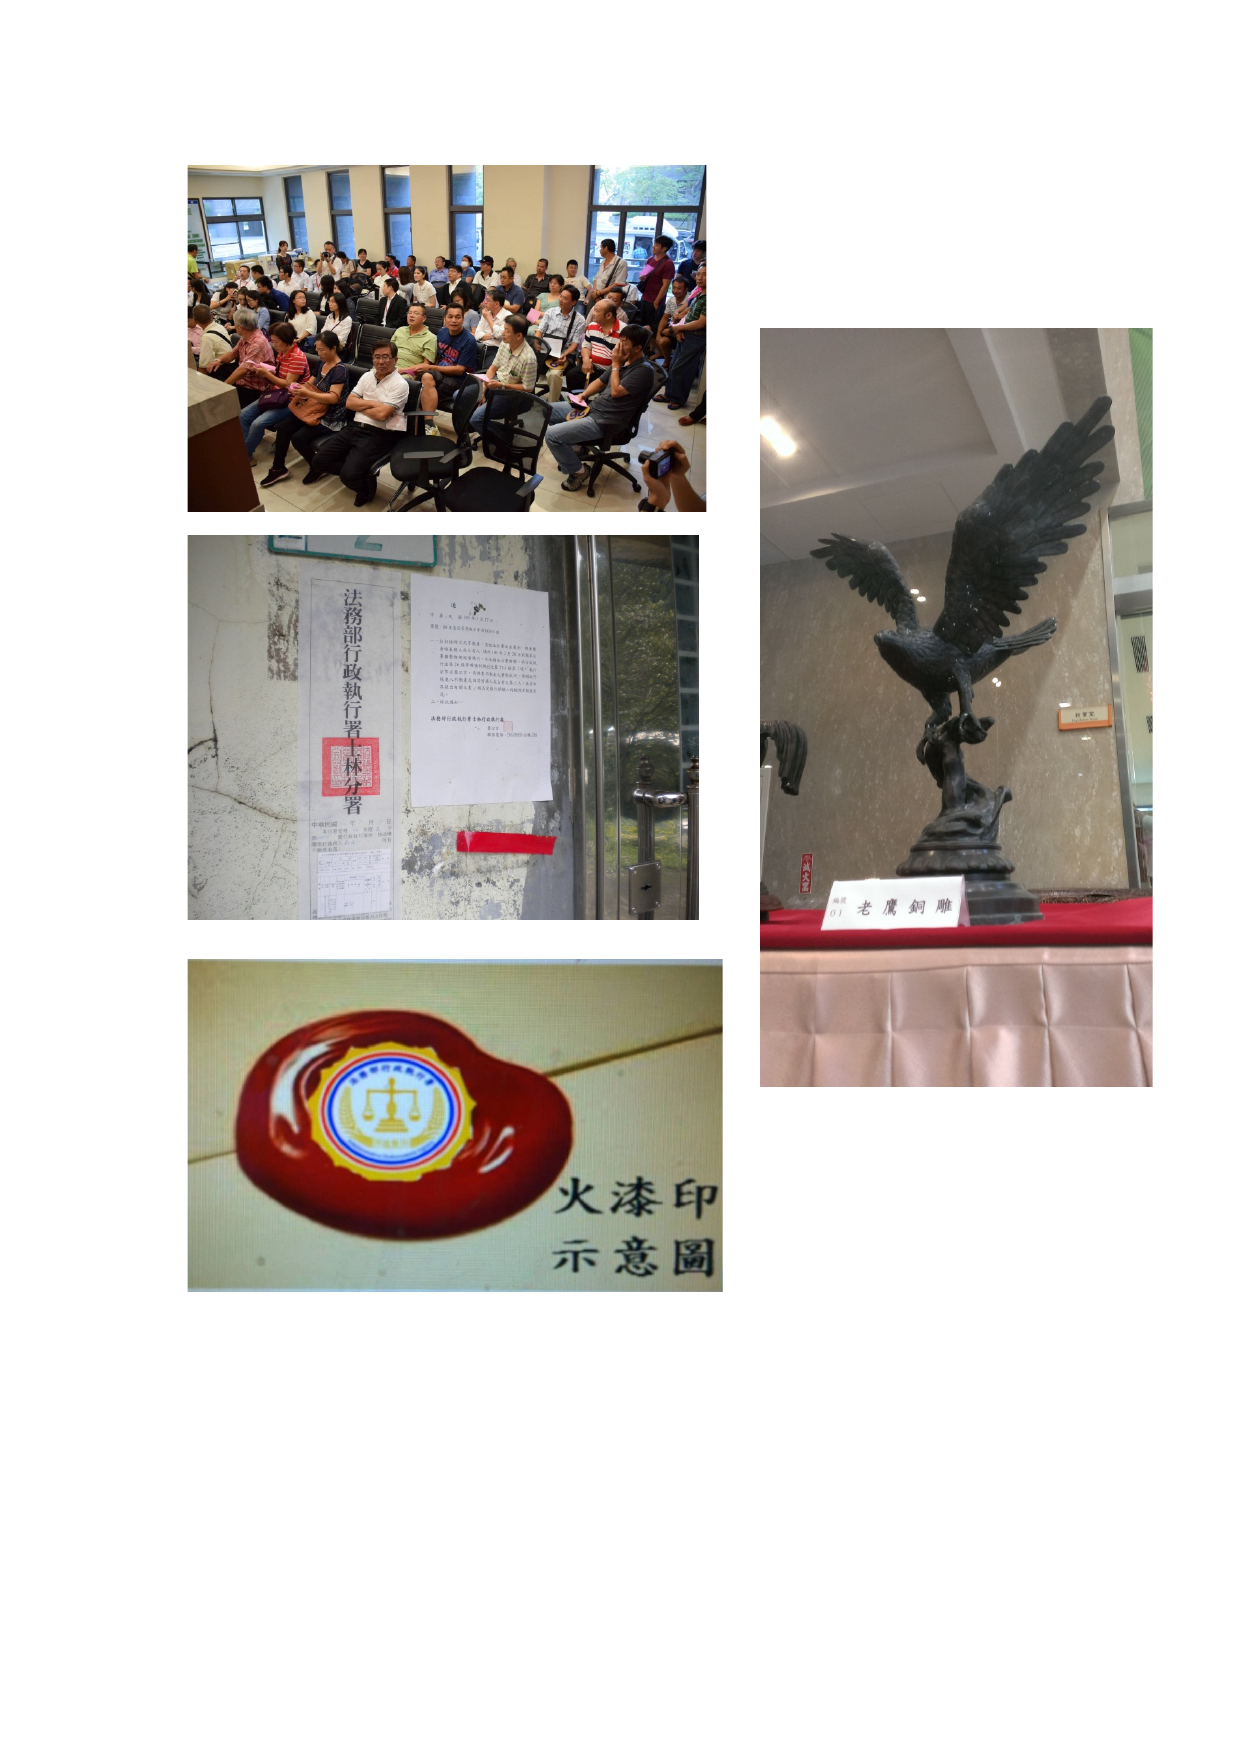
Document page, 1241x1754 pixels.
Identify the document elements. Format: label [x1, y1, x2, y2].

picture [187, 959, 723, 1292]
picture [760, 328, 1153, 1087]
picture [187, 535, 699, 920]
picture [187, 165, 707, 512]
